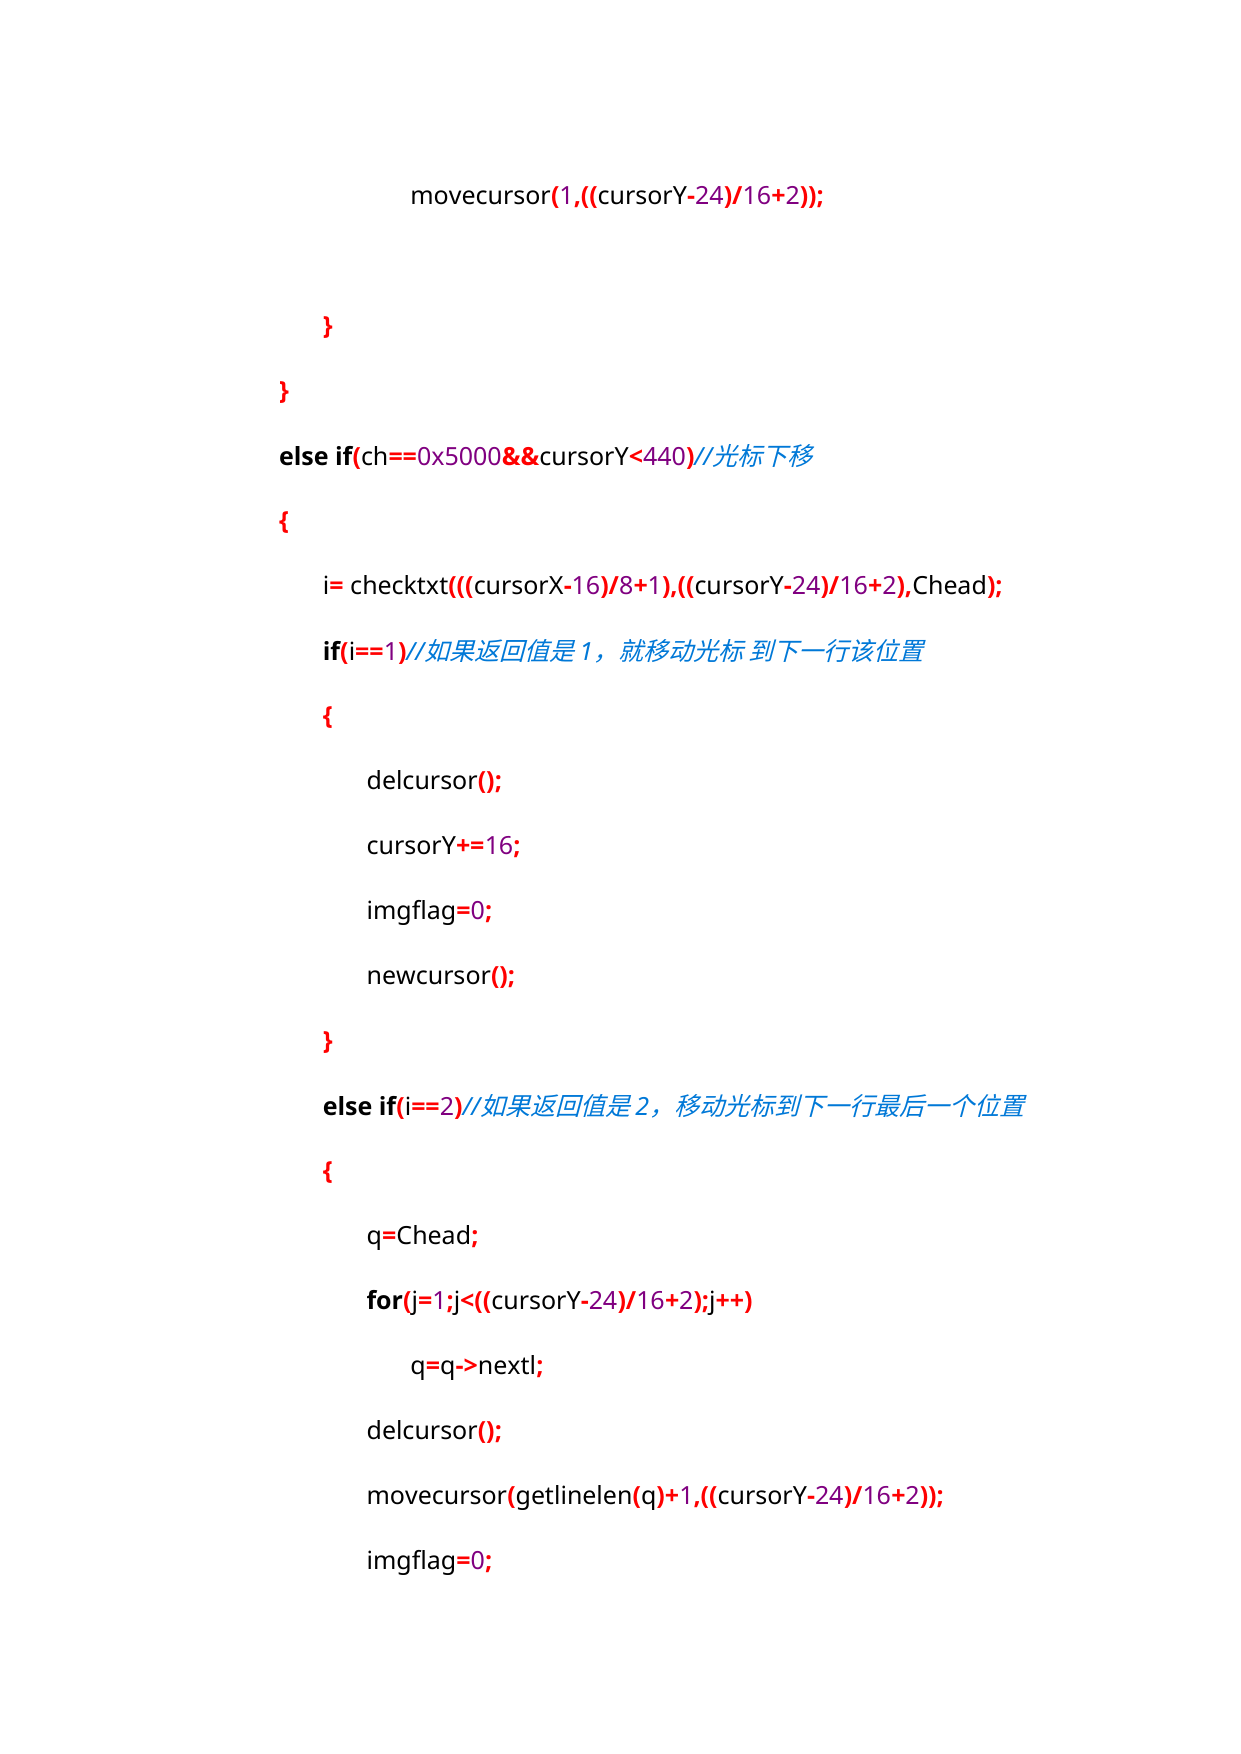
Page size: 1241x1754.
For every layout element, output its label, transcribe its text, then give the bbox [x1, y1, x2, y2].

text cursorY+=16; [148, 812, 1092, 877]
text movecursor(1,((cursorY-24)/16+2)); [148, 162, 1092, 227]
text { [148, 1137, 1092, 1202]
text imgflag=0; [148, 877, 1092, 942]
text q=q->nextl; [148, 1332, 1092, 1397]
text } [148, 357, 1092, 422]
text for(j=1;j<((cursorY-24)/16+2);j++) [148, 1267, 1092, 1332]
text q=Chead; [148, 1202, 1092, 1267]
text else if(ch==0x5000&&cursorY<440)//光标下移 [148, 422, 1092, 487]
text if(i==1)//如果返回值是1，就移动光标 到下一行该位置 [148, 617, 1092, 682]
text newcursor(); [148, 942, 1092, 1007]
text movecursor(getlinelen(q)+1,((cursorY-24)/16+2)); [148, 1462, 1092, 1527]
text { [148, 682, 1092, 747]
text delcursor(); [148, 747, 1092, 812]
text } [148, 1007, 1092, 1072]
text i= checktxt(((cursorX-16)/8+1),((cursorY-24)/16+2),Chead); [148, 552, 1092, 617]
text delcursor(); [148, 1397, 1092, 1462]
text { [148, 487, 1092, 552]
text } [148, 292, 1092, 357]
text imgflag=0; [148, 1527, 1092, 1592]
text else if(i==2)//如果返回值是2，移动光标到下一行最后一个位置 [148, 1072, 1092, 1137]
